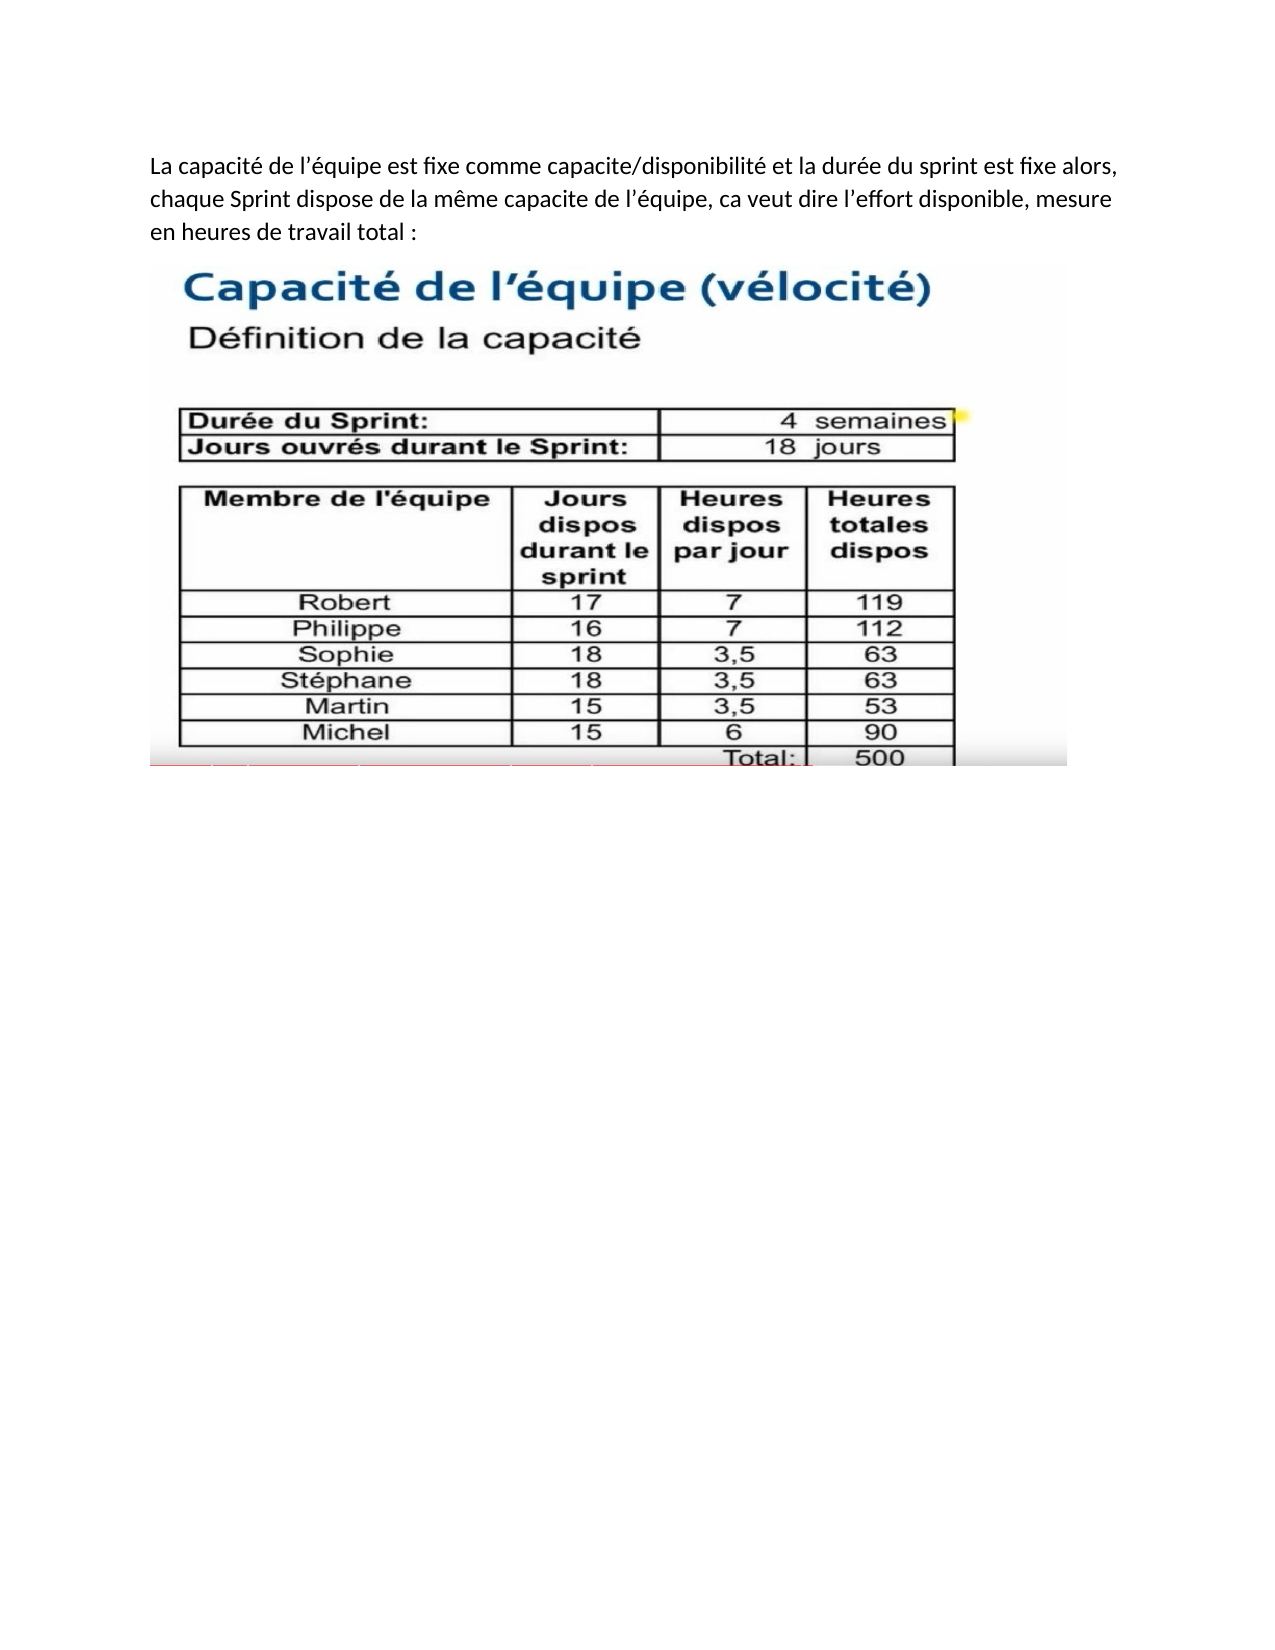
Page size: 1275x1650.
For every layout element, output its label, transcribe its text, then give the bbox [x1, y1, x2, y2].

picture [150, 265, 1068, 766]
text La capacité de l’équipe est fixe comme capacite/disponibilité et la durée du sprint est fixe alors, chaque Sprint dispose de la même capacite de l’équipe, ca veut dire l’effort disponible, mesure en heures de travail total : [150, 150, 1125, 246]
